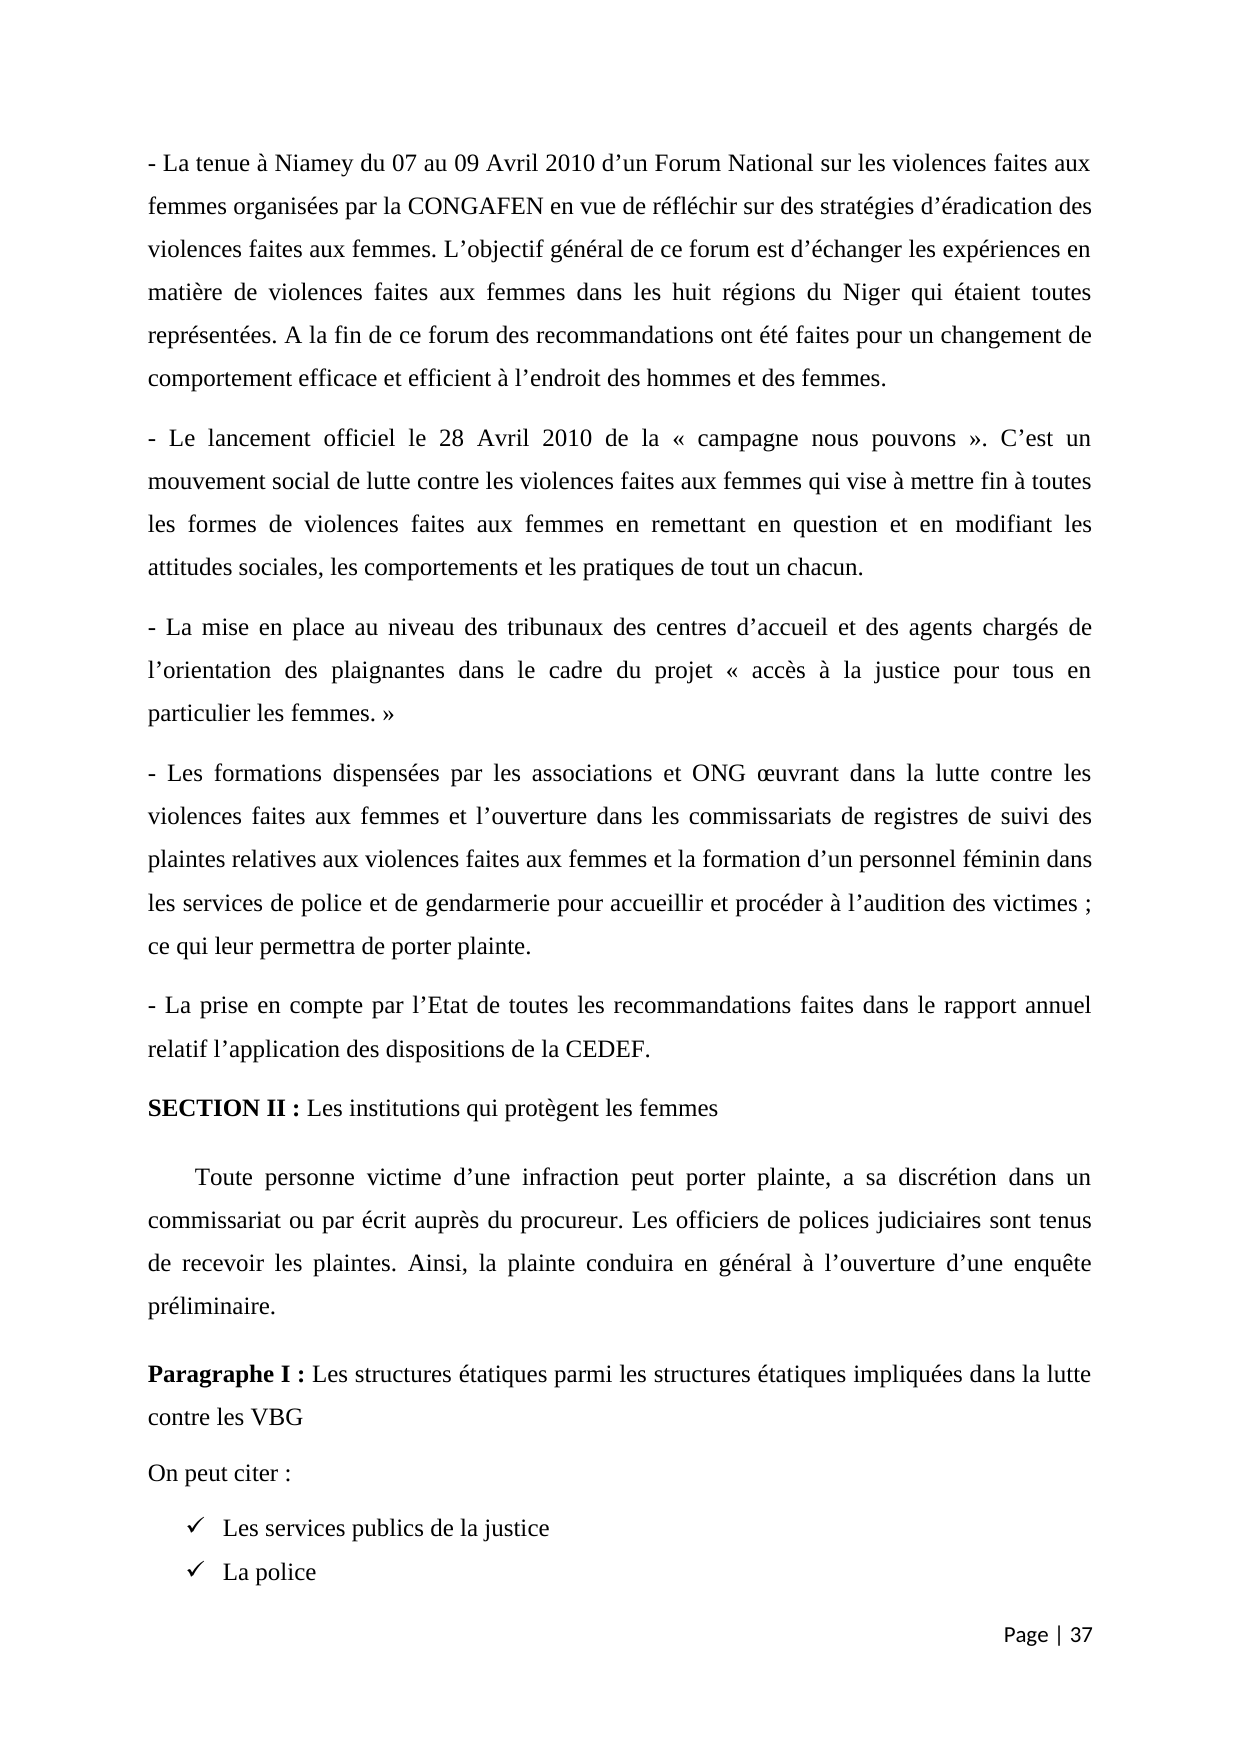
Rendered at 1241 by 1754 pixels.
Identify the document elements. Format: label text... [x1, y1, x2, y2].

text - La tenue à Niamey du 07 au 09 Avril 2010 d’un Forum National sur les violences faites aux femmes organisées par la CONGAFEN en vue de réfléchir sur des stratégies d’éradication des violences faites aux femmes. L’objectif général de ce forum est d’échanger les expériences en matière de violences faites aux femmes dans les huit régions du Niger qui étaient toutes représentées. A la fin de ce forum des recommandations ont été faites pour un changement de comportement efficace et efficient à l’endroit des hommes et des femmes. [148, 148, 1093, 392]
text - Le lancement officiel le 28 Avril 2010 de la « campagne nous pouvons ». C’est un mouvement social de lutte contre les violences faites aux femmes qui vise à mettre fin à toutes les formes de violences faites aux femmes en remettant en question et en modifiant les attitudes sociales, les comportements et les pratiques de tout un chacun. [148, 423, 1093, 581]
list Les services publics de la justice [185, 1513, 1093, 1542]
text - La prise en compte par l’Etat de toutes les recommandations faites dans le rapport annuel relatif l’application des dispositions de la CEDEF. [148, 991, 1093, 1062]
text On peut citer : [148, 1458, 1093, 1487]
text Toute personne victime d’une infraction peut porter plainte, a sa discrétion dans un commissariat ou par écrit auprès du procureur. Les officiers de polices judiciaires sont tenus de recevoir les plaintes. Ainsi, la plainte conduira en général à l’ouverture d’une enquête préliminaire. [148, 1162, 1093, 1320]
subtitle SECTION II : Les institutions qui protègent les femmes [148, 1093, 1093, 1122]
subtitle Paragraphe I : Les structures étatiques parmi les structures étatiques impliquées dans la lutte contre les VBG [148, 1359, 1093, 1431]
list La police [185, 1557, 1093, 1585]
text - La mise en place au niveau des tribunaux des centres d’accueil et des agents chargés de l’orientation des plaignantes dans le cadre du projet « accès à la justice pour tous en particulier les femmes. » [148, 612, 1093, 727]
text - Les formations dispensées par les associations et ONG œuvrant dans la lutte contre les violences faites aux femmes et l’ouverture dans les commissariats de registres de suivi des plaintes relatives aux violences faites aux femmes et la formation d’un personnel féminin dans les services de police et de gendarmerie pour accueillir et procéder à l’audition des victimes ; ce qui leur permettra de porter plainte. [148, 758, 1093, 959]
